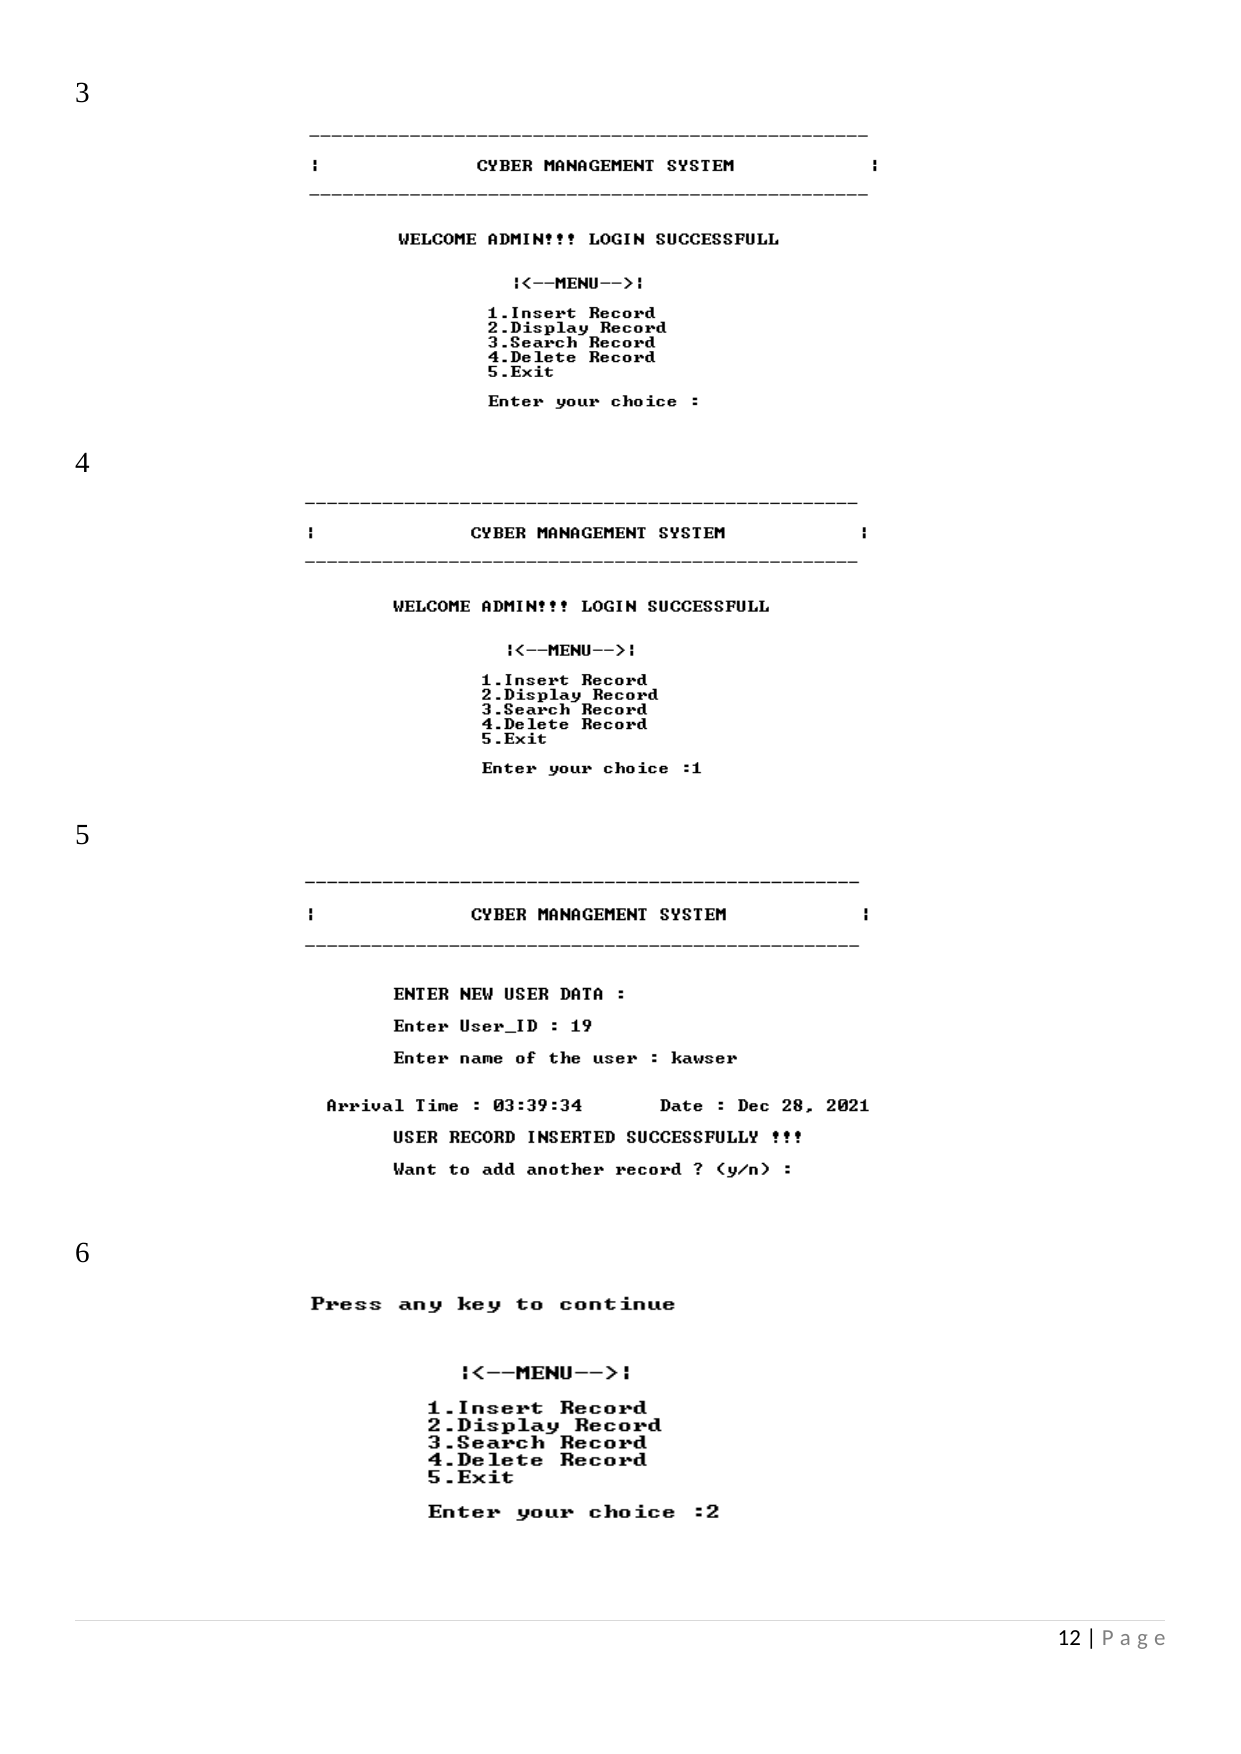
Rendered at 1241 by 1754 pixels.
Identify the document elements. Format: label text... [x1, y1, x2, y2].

text 6 [75, 1235, 1165, 1268]
picture [297, 127, 889, 426]
picture [297, 870, 880, 1216]
text 5 [75, 817, 1165, 851]
picture [297, 1287, 746, 1544]
text 3 [75, 75, 1165, 108]
picture [297, 498, 870, 799]
text 4 [75, 445, 1165, 479]
